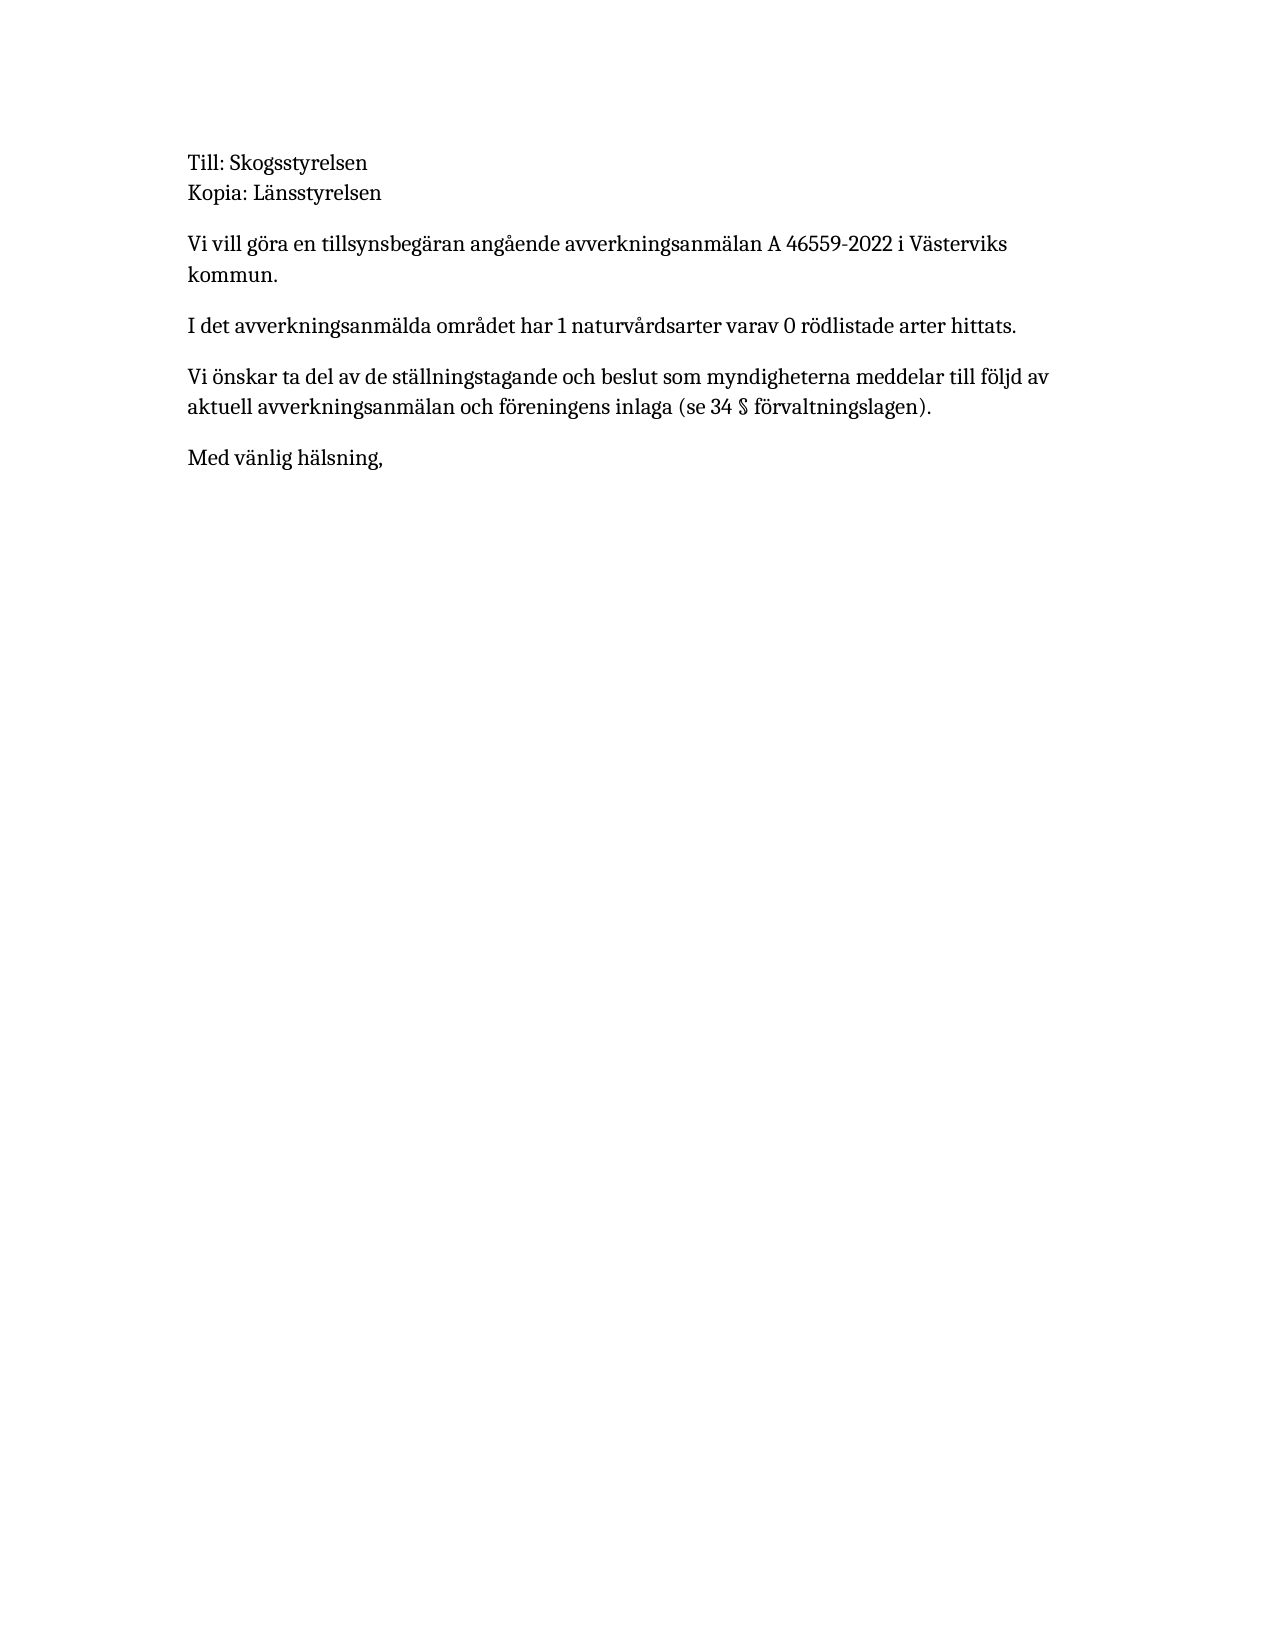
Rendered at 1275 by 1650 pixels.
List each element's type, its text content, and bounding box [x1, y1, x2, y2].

text Vi önskar ta del av de ställningstagande och beslut som myndigheterna meddelar till följd av aktuell avverkningsanmälan och föreningens inlaga (se 34 § förvaltningslagen). [187, 363, 1087, 420]
text Till: Skogsstyrelsen Kopia: Länsstyrelsen [187, 150, 1087, 207]
text I det avverkningsanmälda området har 1 naturvårdsarter varav 0 rödlistade arter hittats. [187, 312, 1087, 339]
text Med vänlig hälsning, [187, 445, 1087, 501]
text Vi vill göra en tillsynsbegäran angående avverkningsanmälan A 46559-2022 i Västerviks kommun. [187, 231, 1087, 288]
